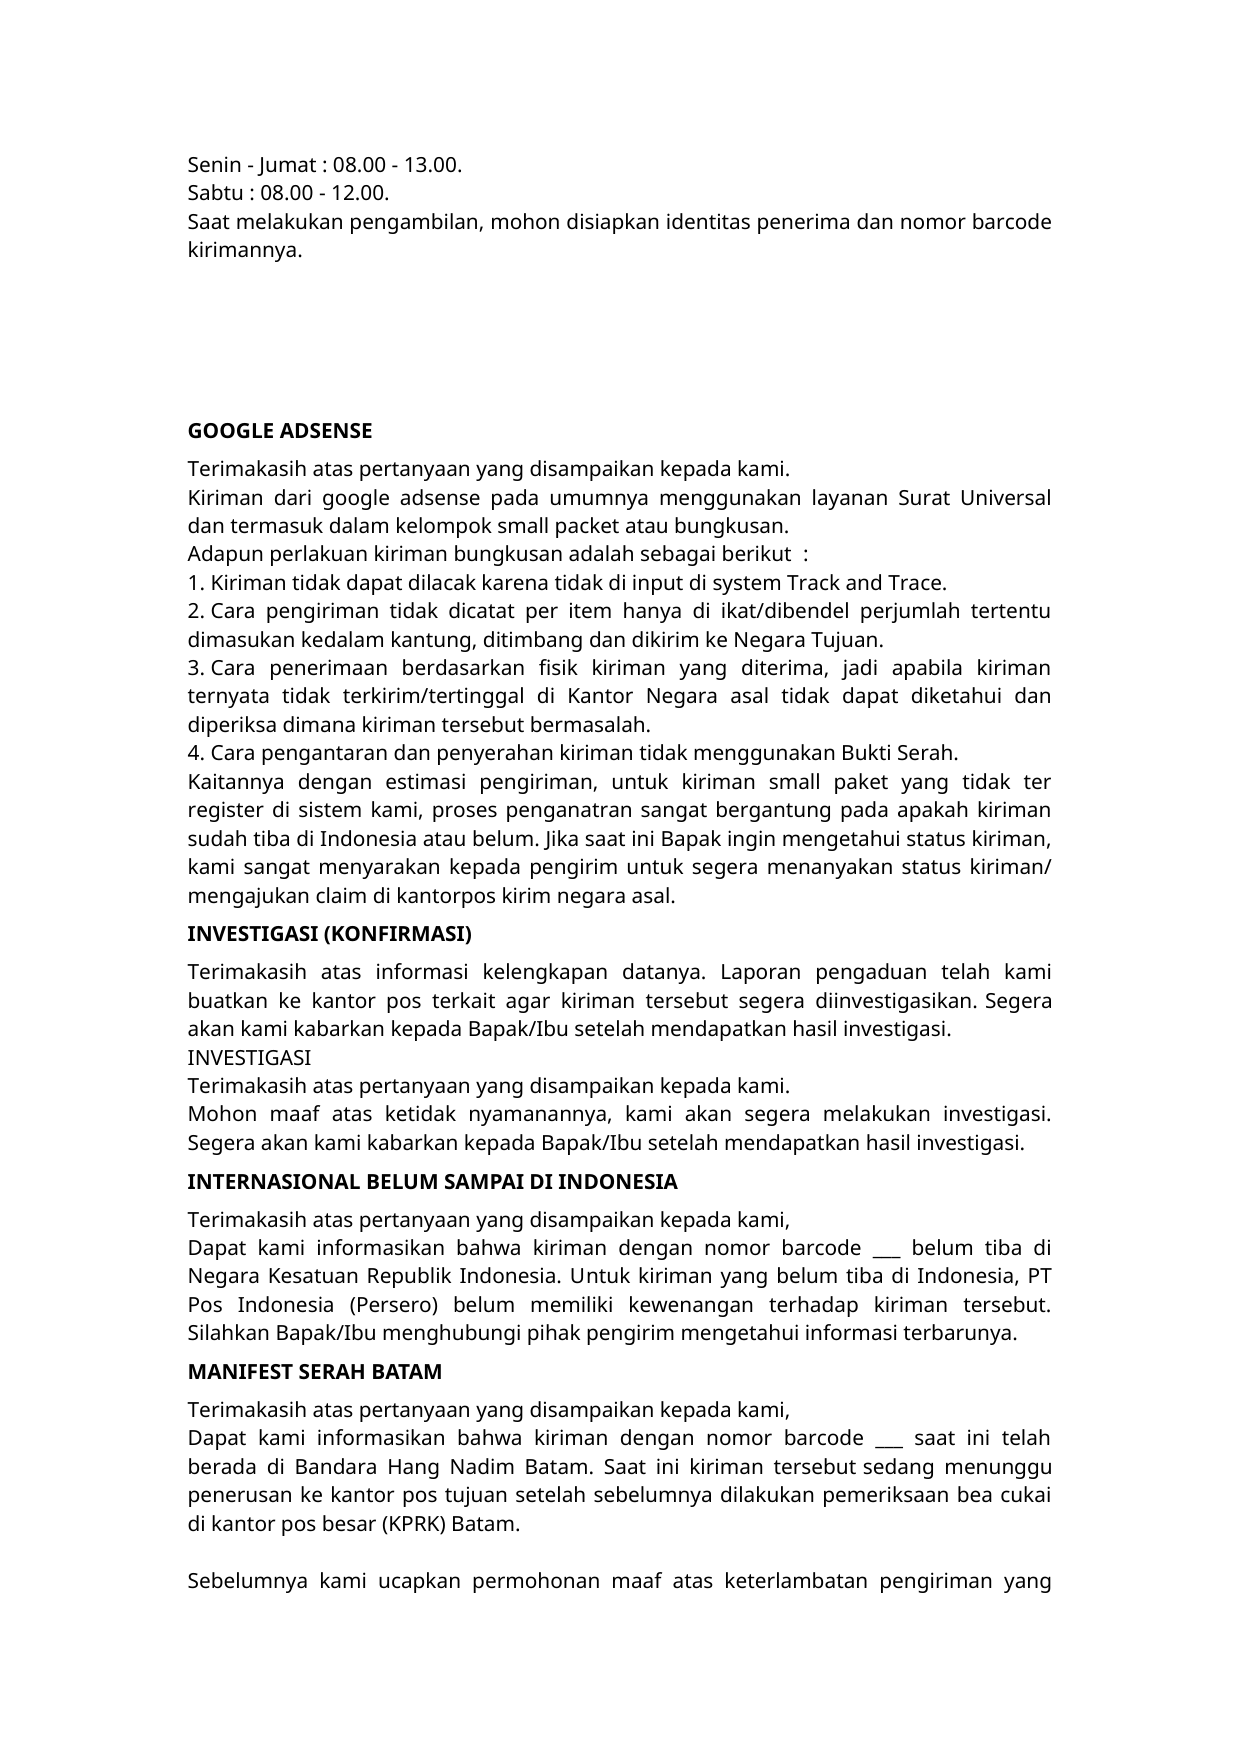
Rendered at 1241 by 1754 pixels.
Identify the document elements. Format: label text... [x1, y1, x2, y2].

text Dapat kami informasikan bahwa kiriman dengan nomor barcode ___ saat ini telah berada di Bandara Hang Nadim Batam. Saat ini kiriman tersebut sedang menunggu penerusan ke kantor pos tujuan setelah sebelumnya dilakukan pemeriksaan bea cukai di kantor pos besar (KPRK) Batam. [187, 1423, 1053, 1537]
text Terimakasih atas pertanyaan yang disampaikan kepada kami, [187, 1395, 1053, 1423]
text INVESTIGASI [187, 1043, 1053, 1071]
text Mohon maaf atas ketidak nyamanannya, kami akan segera melakukan investigasi. Segera akan kami kabarkan kepada Bapak/Ibu setelah mendapatkan hasil investigasi. [187, 1099, 1053, 1156]
text Terimakasih atas pertanyaan yang disampaikan kepada kami. [187, 454, 1053, 483]
subtitle GOOGLE ADSENSE [187, 416, 1053, 445]
text Sabtu : 08.00 - 12.00. [187, 178, 1053, 207]
subtitle INVESTIGASI (KONFIRMASI) [187, 919, 1053, 948]
text Kaitannya dengan estimasi pengiriman, untuk kiriman small paket yang tidak ter register di sistem kami, proses penganatran sangat bergantung pada apakah kiriman sudah tiba di Indonesia atau belum. Jika saat ini Bapak ingin mengetahui status kiriman, kami sangat menyarakan kepada pengirim untuk segera menanyakan status kiriman/ mengajukan claim di kantorpos kirim negara asal. [187, 767, 1053, 909]
text 1. Kiriman tidak dapat dilacak karena tidak di input di system Track and Trace. [187, 568, 1053, 596]
text 3. Cara penerimaan berdasarkan fisik kiriman yang diterima, jadi apabila kiriman ternyata tidak terkirim/tertinggal di Kantor Negara asal tidak dapat diketahui dan diperiksa dimana kiriman tersebut bermasalah. [187, 653, 1053, 738]
subtitle INTERNASIONAL BELUM SAMPAI DI INDONESIA [187, 1167, 1053, 1195]
text Terimakasih atas informasi kelengkapan datanya. Laporan pengaduan telah kami buatkan ke kantor pos terkait agar kiriman tersebut segera diinvestigasikan. Segera akan kami kabarkan kepada Bapak/Ibu setelah mendapatkan hasil investigasi. [187, 957, 1053, 1043]
text Saat melakukan pengambilan, mohon disiapkan identitas penerima dan nomor barcode kirimannya. [187, 207, 1053, 264]
subtitle MANIFEST SERAH BATAM [187, 1357, 1053, 1386]
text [187, 1566, 1053, 1594]
text Kiriman dari google adsense pada umumnya menggunakan layanan Surat Universal dan termasuk dalam kelompok small packet atau bungkusan. [187, 483, 1053, 539]
text Adapun perlakuan kiriman bungkusan adalah sebagai berikut : [187, 539, 1053, 568]
text Terimakasih atas pertanyaan yang disampaikan kepada kami, [187, 1205, 1053, 1233]
text 4. Cara pengantaran dan penyerahan kiriman tidak menggunakan Bukti Serah. [187, 738, 1053, 767]
text Terimakasih atas pertanyaan yang disampaikan kepada kami. [187, 1071, 1053, 1099]
text Senin - Jumat : 08.00 - 13.00. [187, 150, 1053, 178]
text Dapat kami informasikan bahwa kiriman dengan nomor barcode ___ belum tiba di Negara Kesatuan Republik Indonesia. Untuk kiriman yang belum tiba di Indonesia, PT Pos Indonesia (Persero) belum memiliki kewenangan terhadap kiriman tersebut. Silahkan Bapak/Ibu menghubungi pihak pengirim mengetahui informasi terbarunya. [187, 1233, 1053, 1347]
text 2. Cara pengiriman tidak dicatat per item hanya di ikat/dibendel perjumlah tertentu dimasukan kedalam kantung, ditimbang dan dikirim ke Negara Tujuan. [187, 596, 1053, 653]
